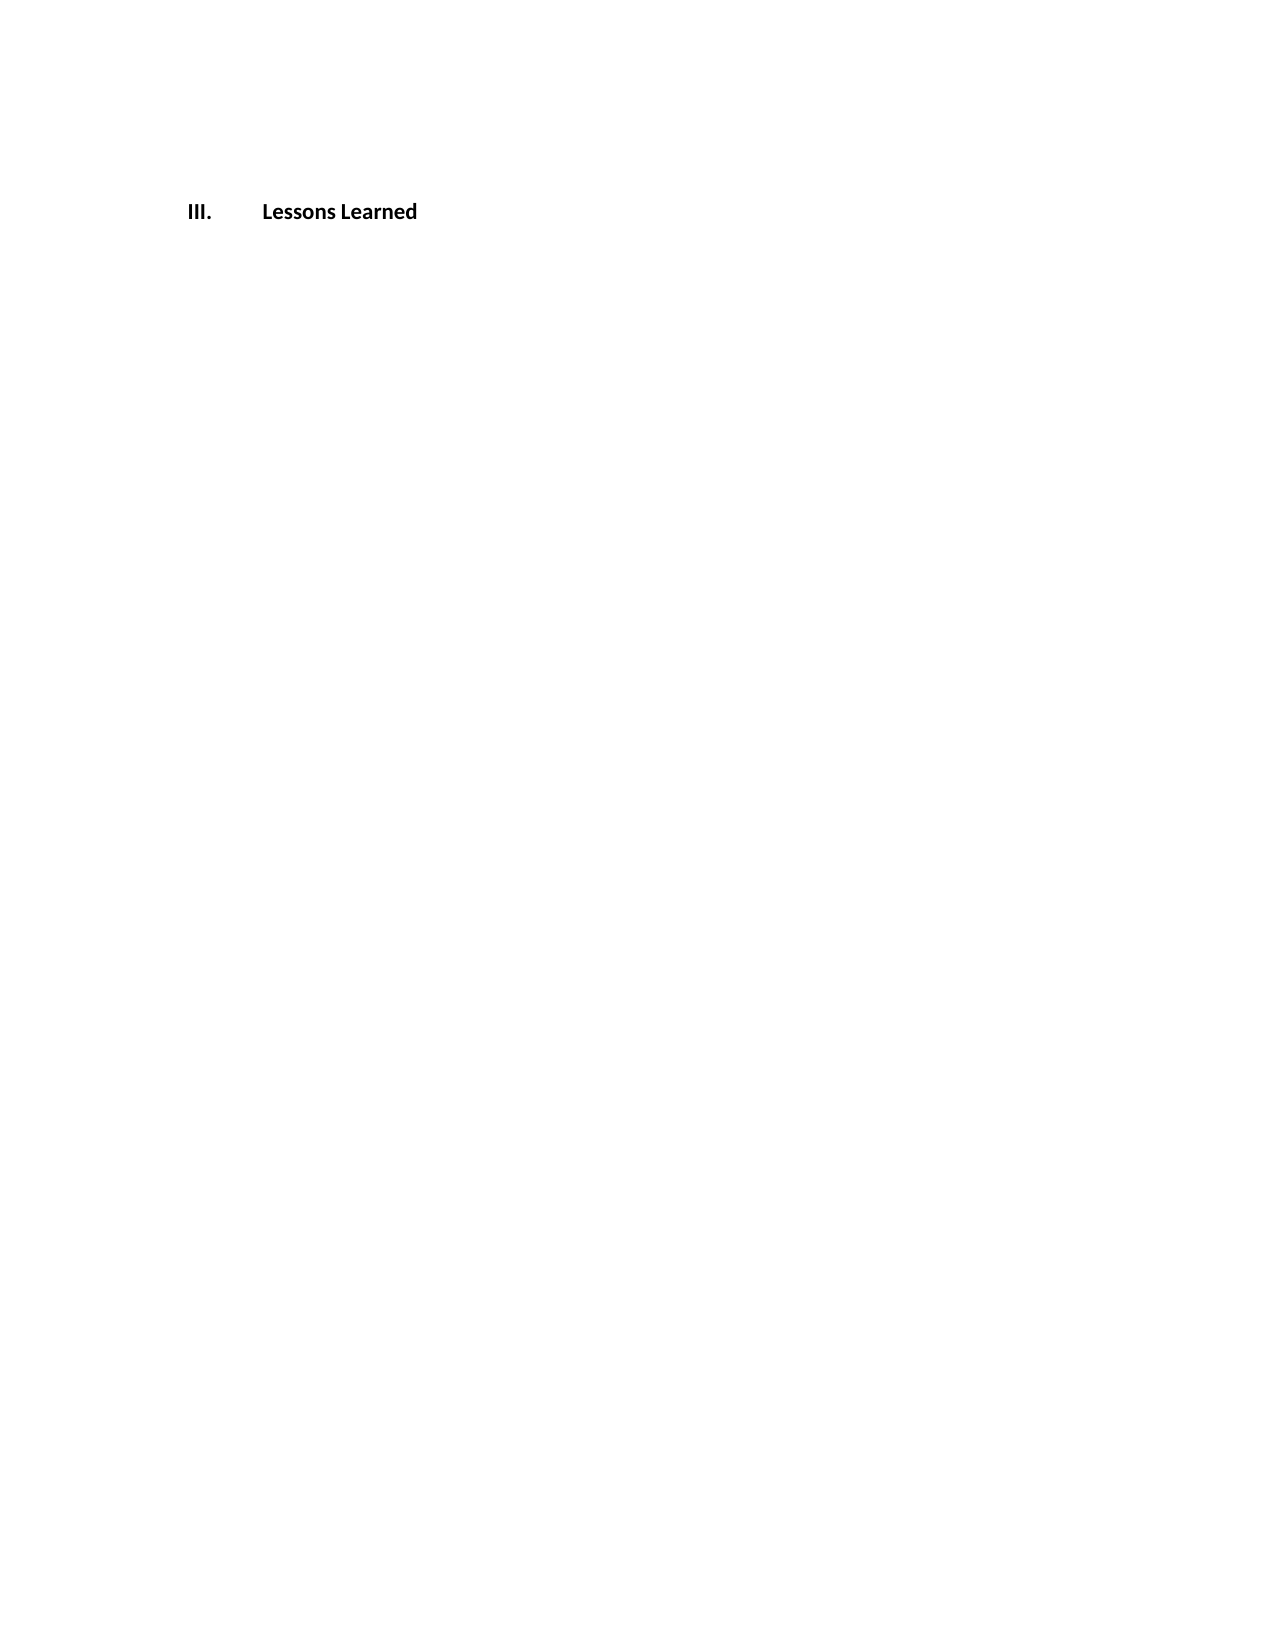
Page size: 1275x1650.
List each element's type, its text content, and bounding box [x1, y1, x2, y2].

list Lessons Learned [187, 197, 1125, 225]
